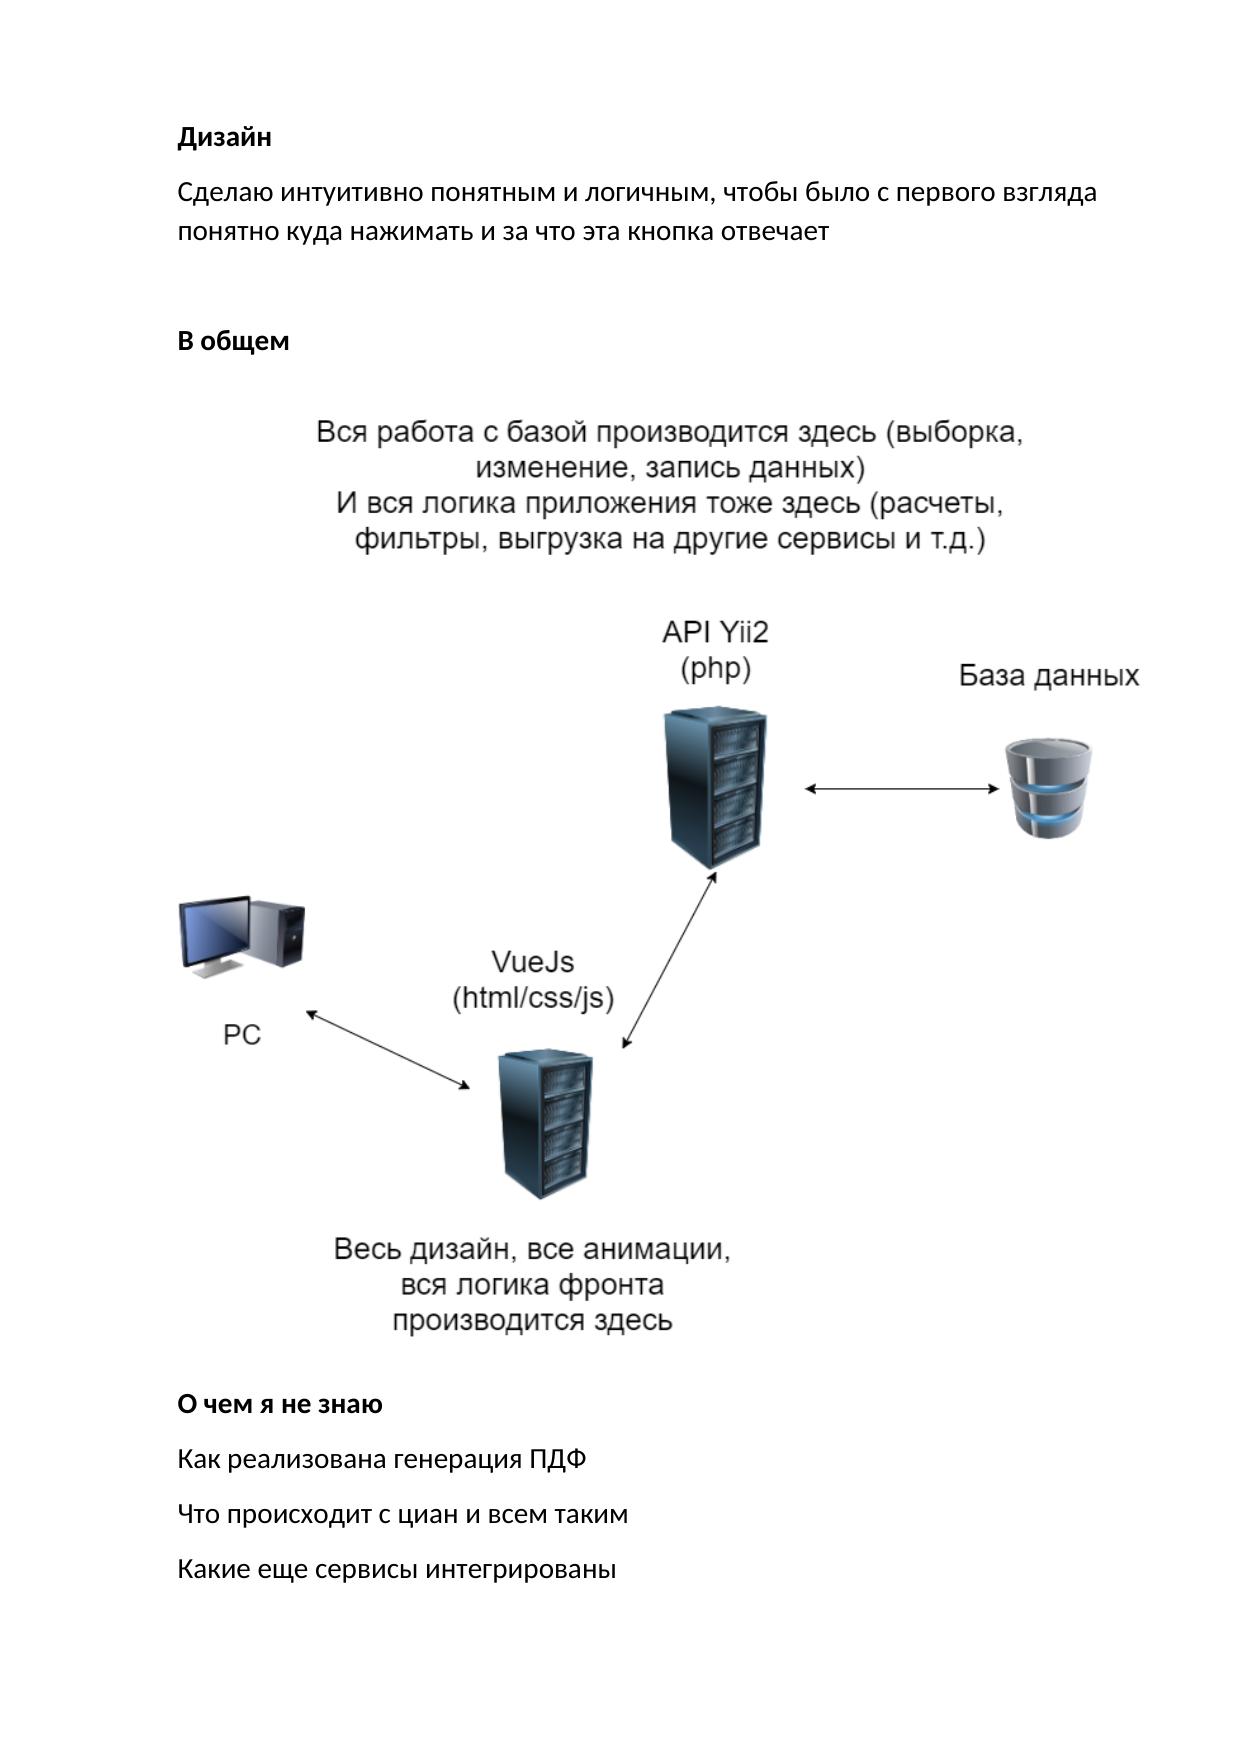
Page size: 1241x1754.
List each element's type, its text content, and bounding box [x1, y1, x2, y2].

text Какие еще сервисы интегрированы [177, 1551, 1152, 1586]
text Дизайн [177, 118, 1152, 154]
text В общем [177, 322, 1152, 357]
text Как реализована генерация ПДФ [177, 1440, 1152, 1476]
text Сделаю интуитивно понятным и логичным, чтобы было с первого взгляда понятно куда нажимать и за что эта кнопка отвечает [177, 173, 1152, 247]
text О чем я не знаю [177, 1385, 1152, 1421]
picture [177, 377, 1152, 1367]
text Что происходит с циан и всем таким [177, 1496, 1152, 1531]
